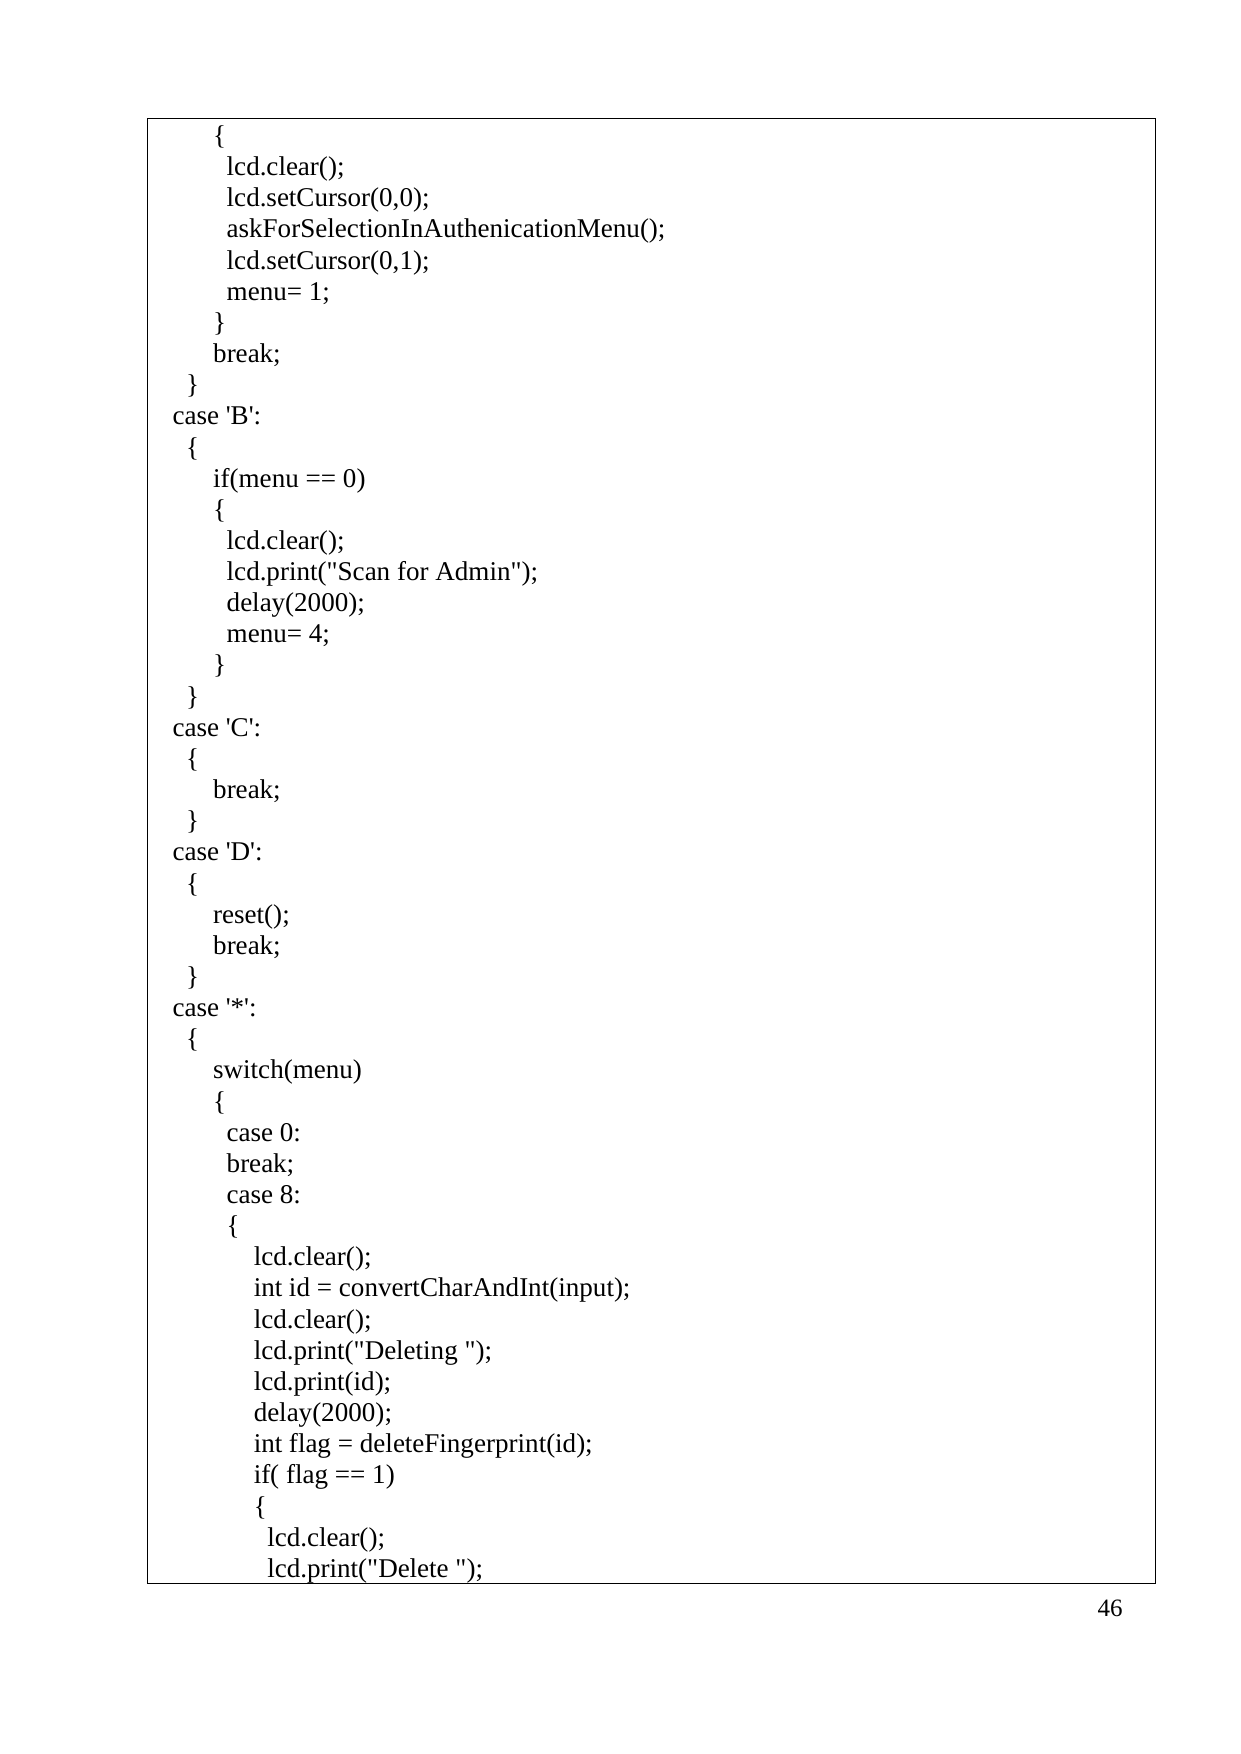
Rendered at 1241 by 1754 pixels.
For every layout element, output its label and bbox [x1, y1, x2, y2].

table_header [148, 119, 1155, 1583]
